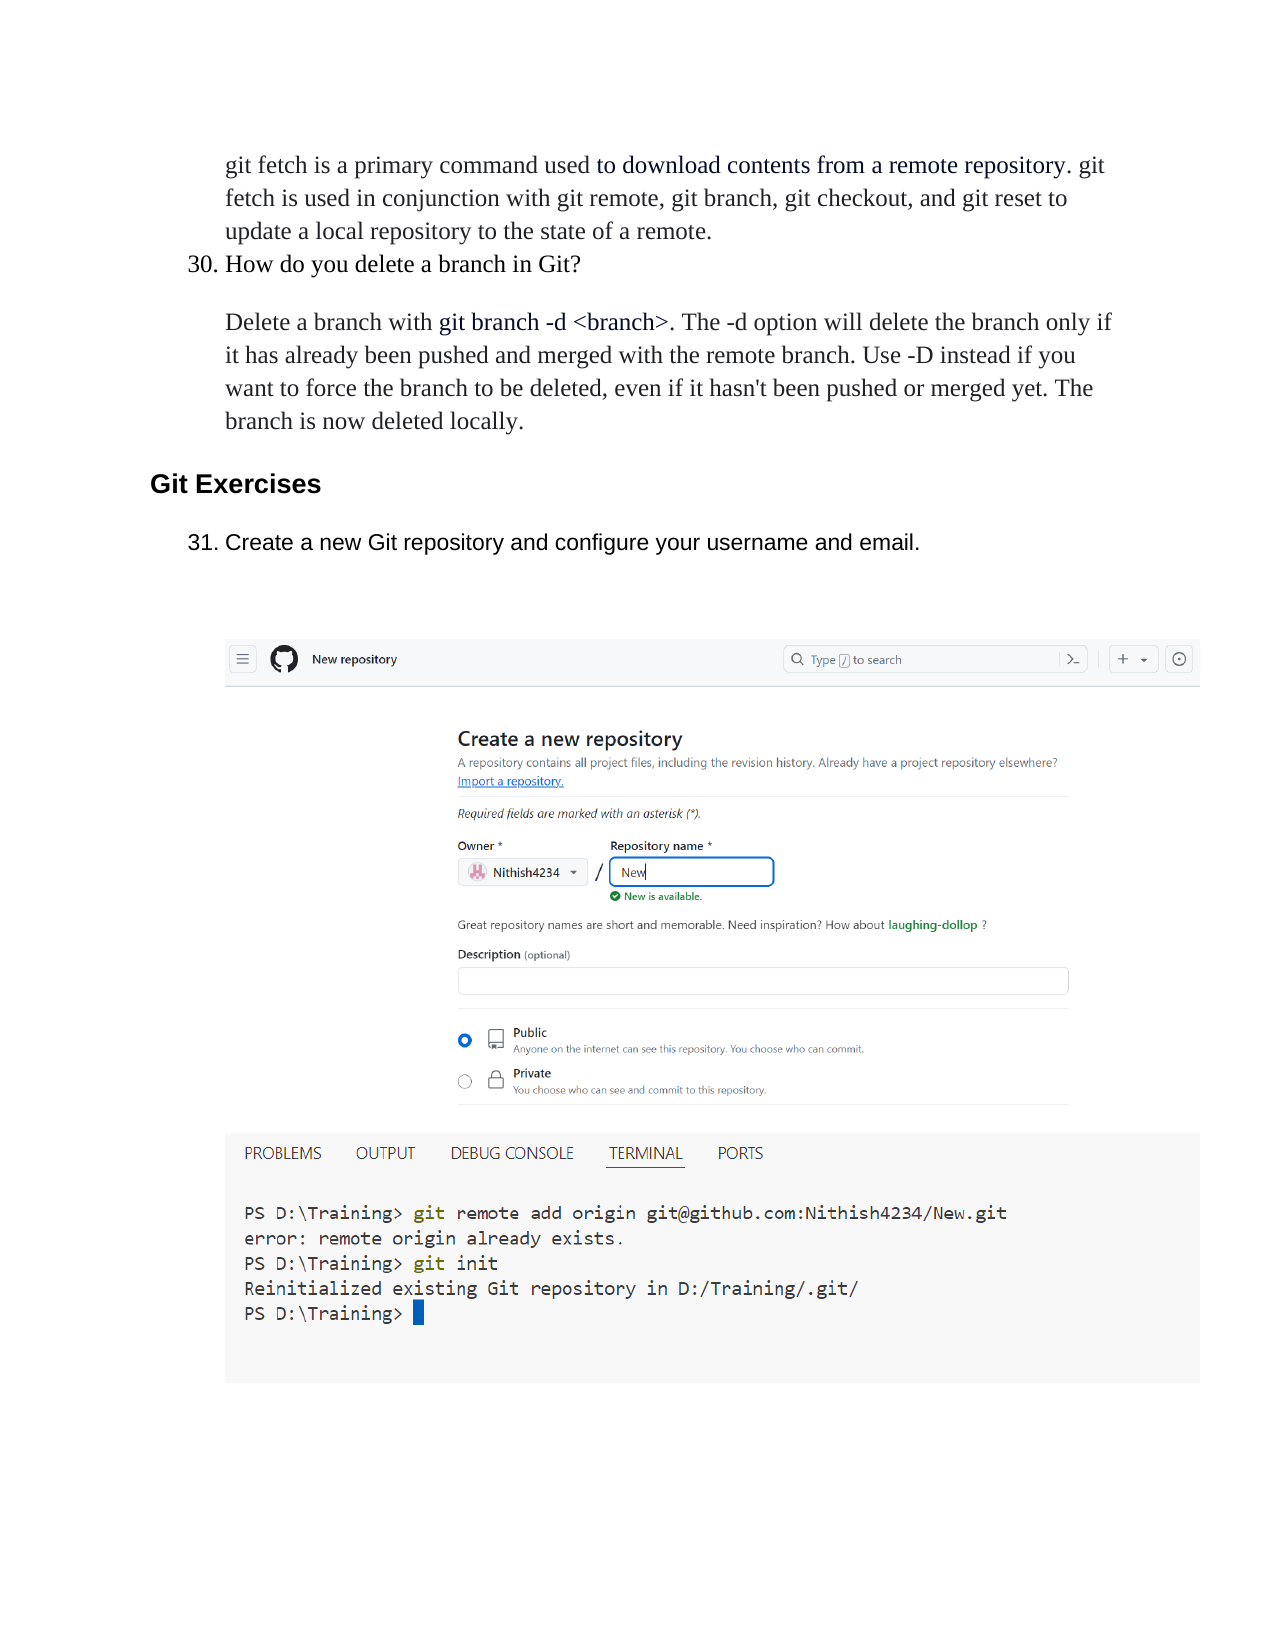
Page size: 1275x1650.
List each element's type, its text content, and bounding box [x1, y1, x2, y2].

text Delete a branch with git branch -d <branch>. The -d option will delete the branch only if it has already been pushed and merged with the remote branch. Use -D instead if you want to force the branch to be deleted, even if it hasn't been pushed or merged yet. The branch is now deleted locally. [225, 307, 1125, 435]
list How do you delete a branch in Git? [187, 249, 1125, 278]
text git fetch is a primary command used to download contents from a remote repository. git fetch is used in conjunction with git remote, git branch, git checkout, and git reset to update a local repository to the state of a remote. [225, 150, 1125, 245]
picture [225, 639, 1200, 1105]
picture [225, 1133, 1200, 1383]
subtitle Git Exercises [150, 468, 1125, 499]
list Create a new Git repository and configure your username and email. [187, 529, 1125, 556]
